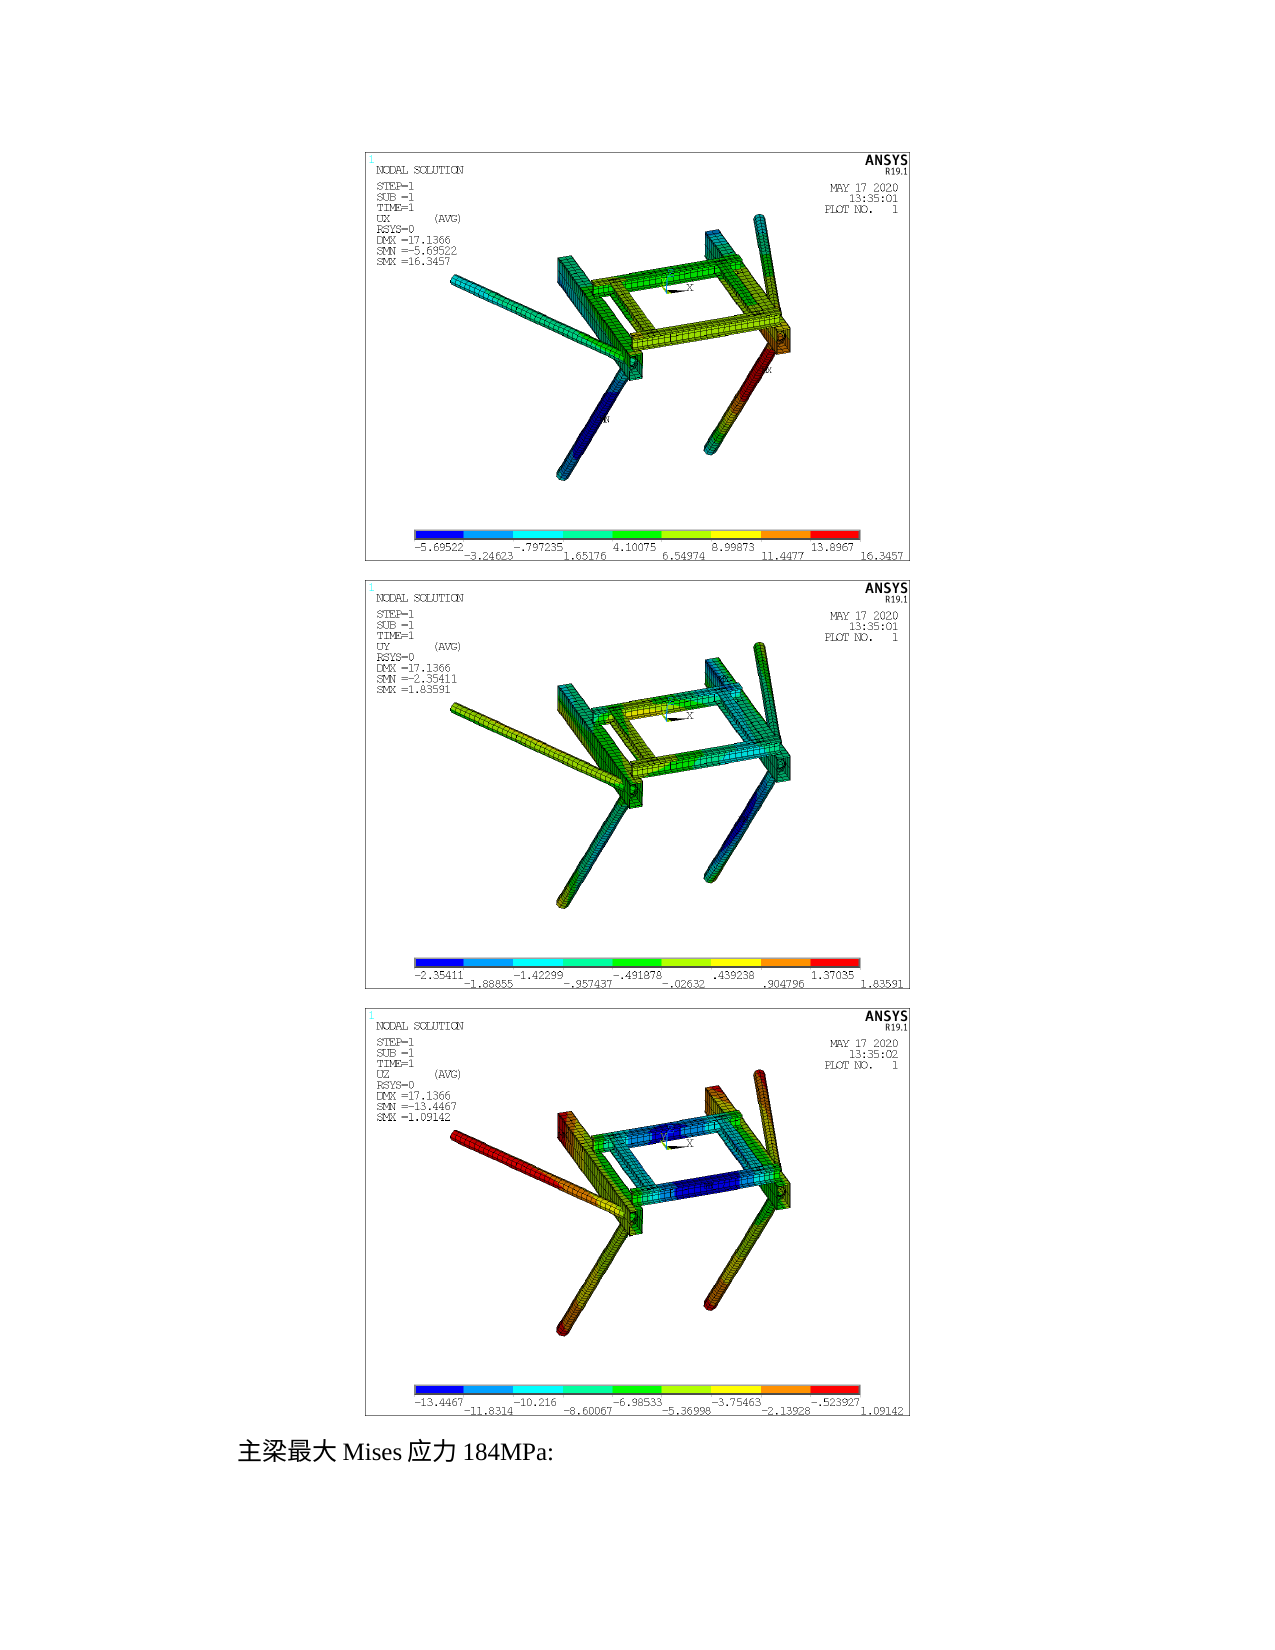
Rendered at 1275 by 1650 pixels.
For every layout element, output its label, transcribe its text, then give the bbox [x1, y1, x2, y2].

text 主梁最大Mises应力184MPa: [187, 1433, 1087, 1467]
picture [362, 577, 913, 992]
picture [362, 150, 913, 564]
picture [362, 1005, 913, 1419]
